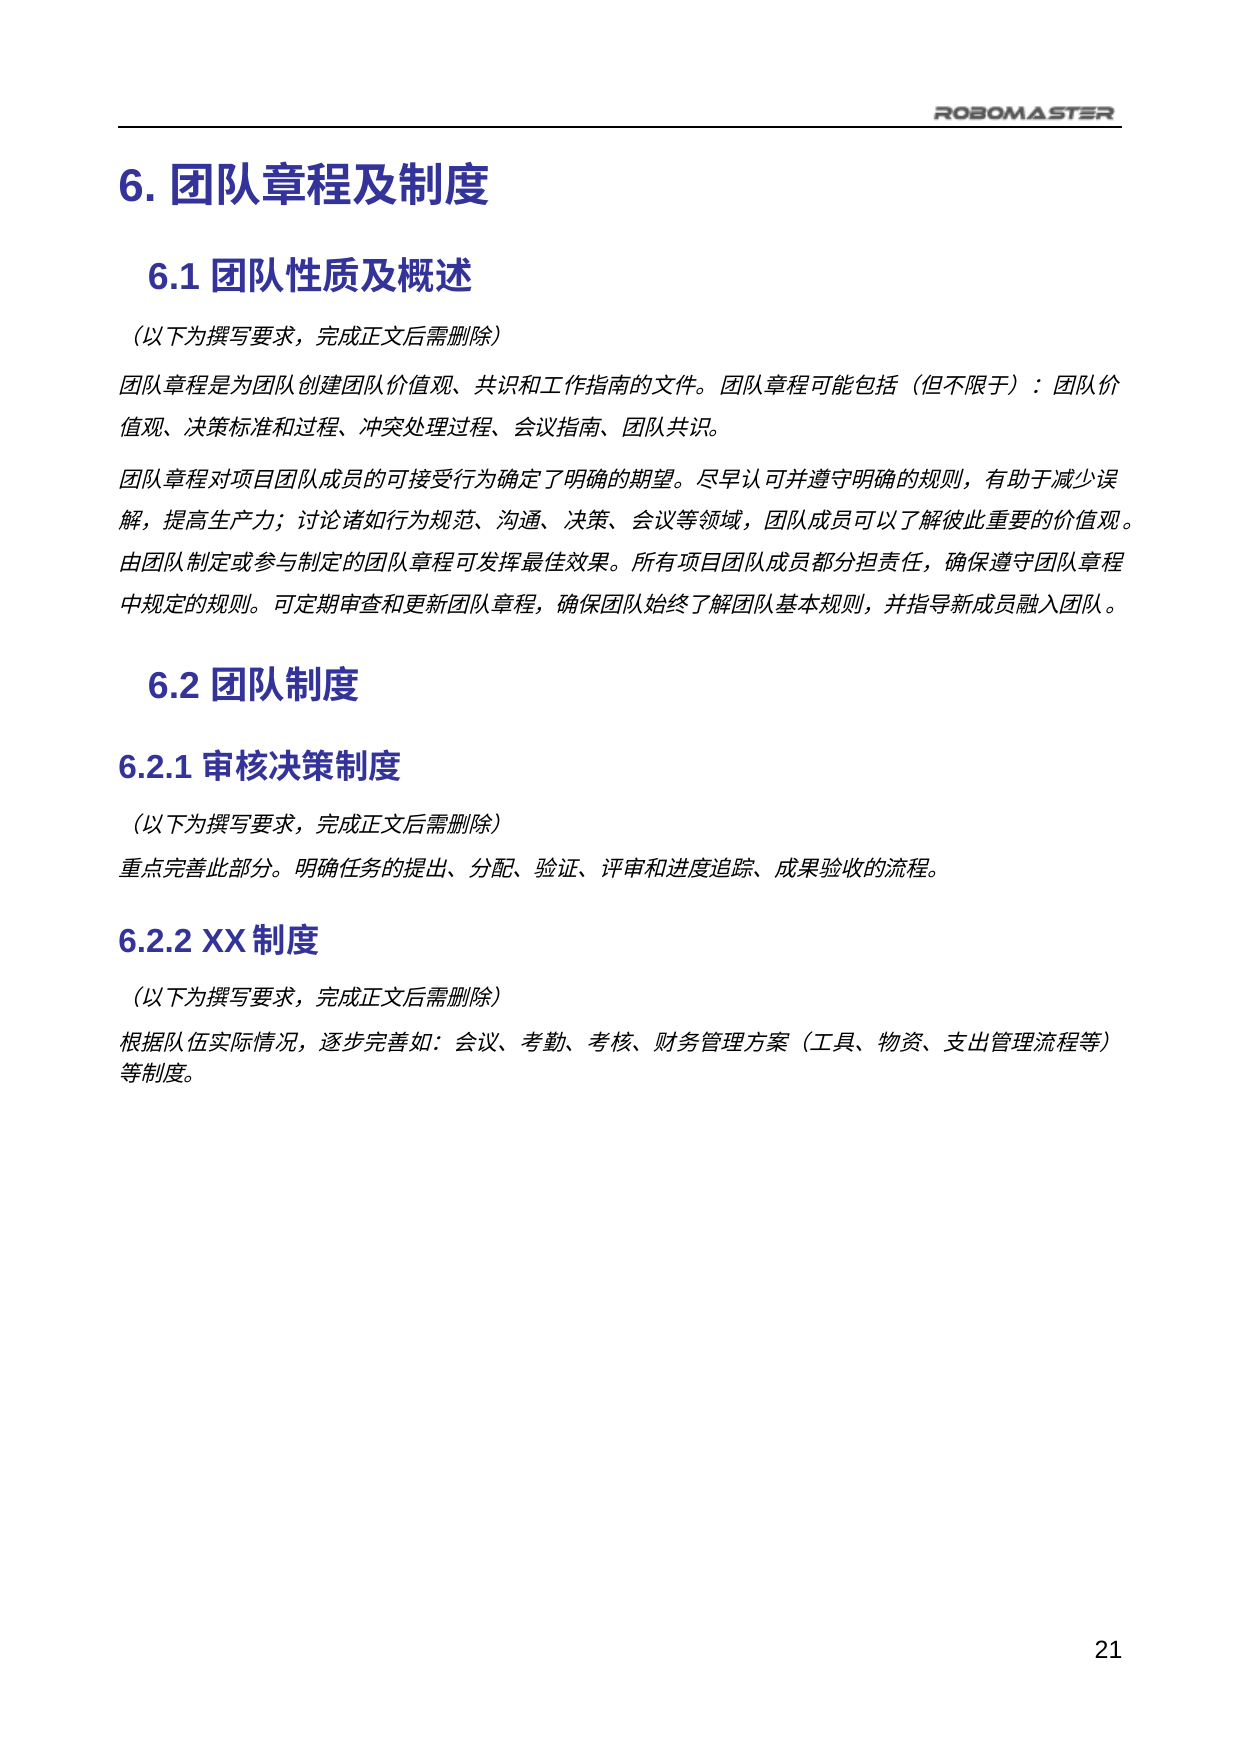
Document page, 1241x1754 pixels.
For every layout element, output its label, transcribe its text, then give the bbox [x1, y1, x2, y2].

subtitle 团队制度 [148, 654, 1122, 709]
text （以下为撰写要求，完成正文后需删除） [118, 972, 1122, 1014]
text （以下为撰写要求，完成正文后需删除） [118, 311, 1122, 352]
picture [931, 102, 1123, 124]
subtitle 审核决策制度 [118, 740, 1122, 788]
text 重点完善此部分。明确任务的提出、分配、验证、评审和进度追踪、成果验收的流程。 [118, 851, 1122, 882]
text 团队章程是为团队创建团队价值观、共识和工作指南的文件。团队章程可能包括（但不限于）：团队价值观、决策标准和过程、冲突处理过程、会议指南、团队共识。 [118, 363, 1122, 446]
subtitle 团队性质及概述 [148, 246, 1122, 300]
text 根据队伍实际情况，逐步完善如：会议、考勤、考核、财务管理方案（工具、物资、支出管理流程等）等制度。 [118, 1024, 1122, 1088]
subtitle 团队章程及制度 [118, 148, 1122, 215]
text （以下为撰写要求，完成正文后需删除） [118, 799, 1122, 840]
subtitle XX制度 [118, 914, 1122, 962]
text 团队章程对项目团队成员的可接受行为确定了明确的期望。尽早认可并遵守明确的规则，有助于减少误解，提高生产力；讨论诸如行为规范、沟通、决策、会议等领域，团队成员可以了解彼此重要的价值观。由团队制定或参与制定的团队章程可发挥最佳效果。所有项目团队成员都分担责任，确保遵守团队章程中规定的规则。可定期审查和更新团队章程，确保团队始终了解团队基本规则，并指导新成员融入团队。 [118, 457, 1122, 623]
